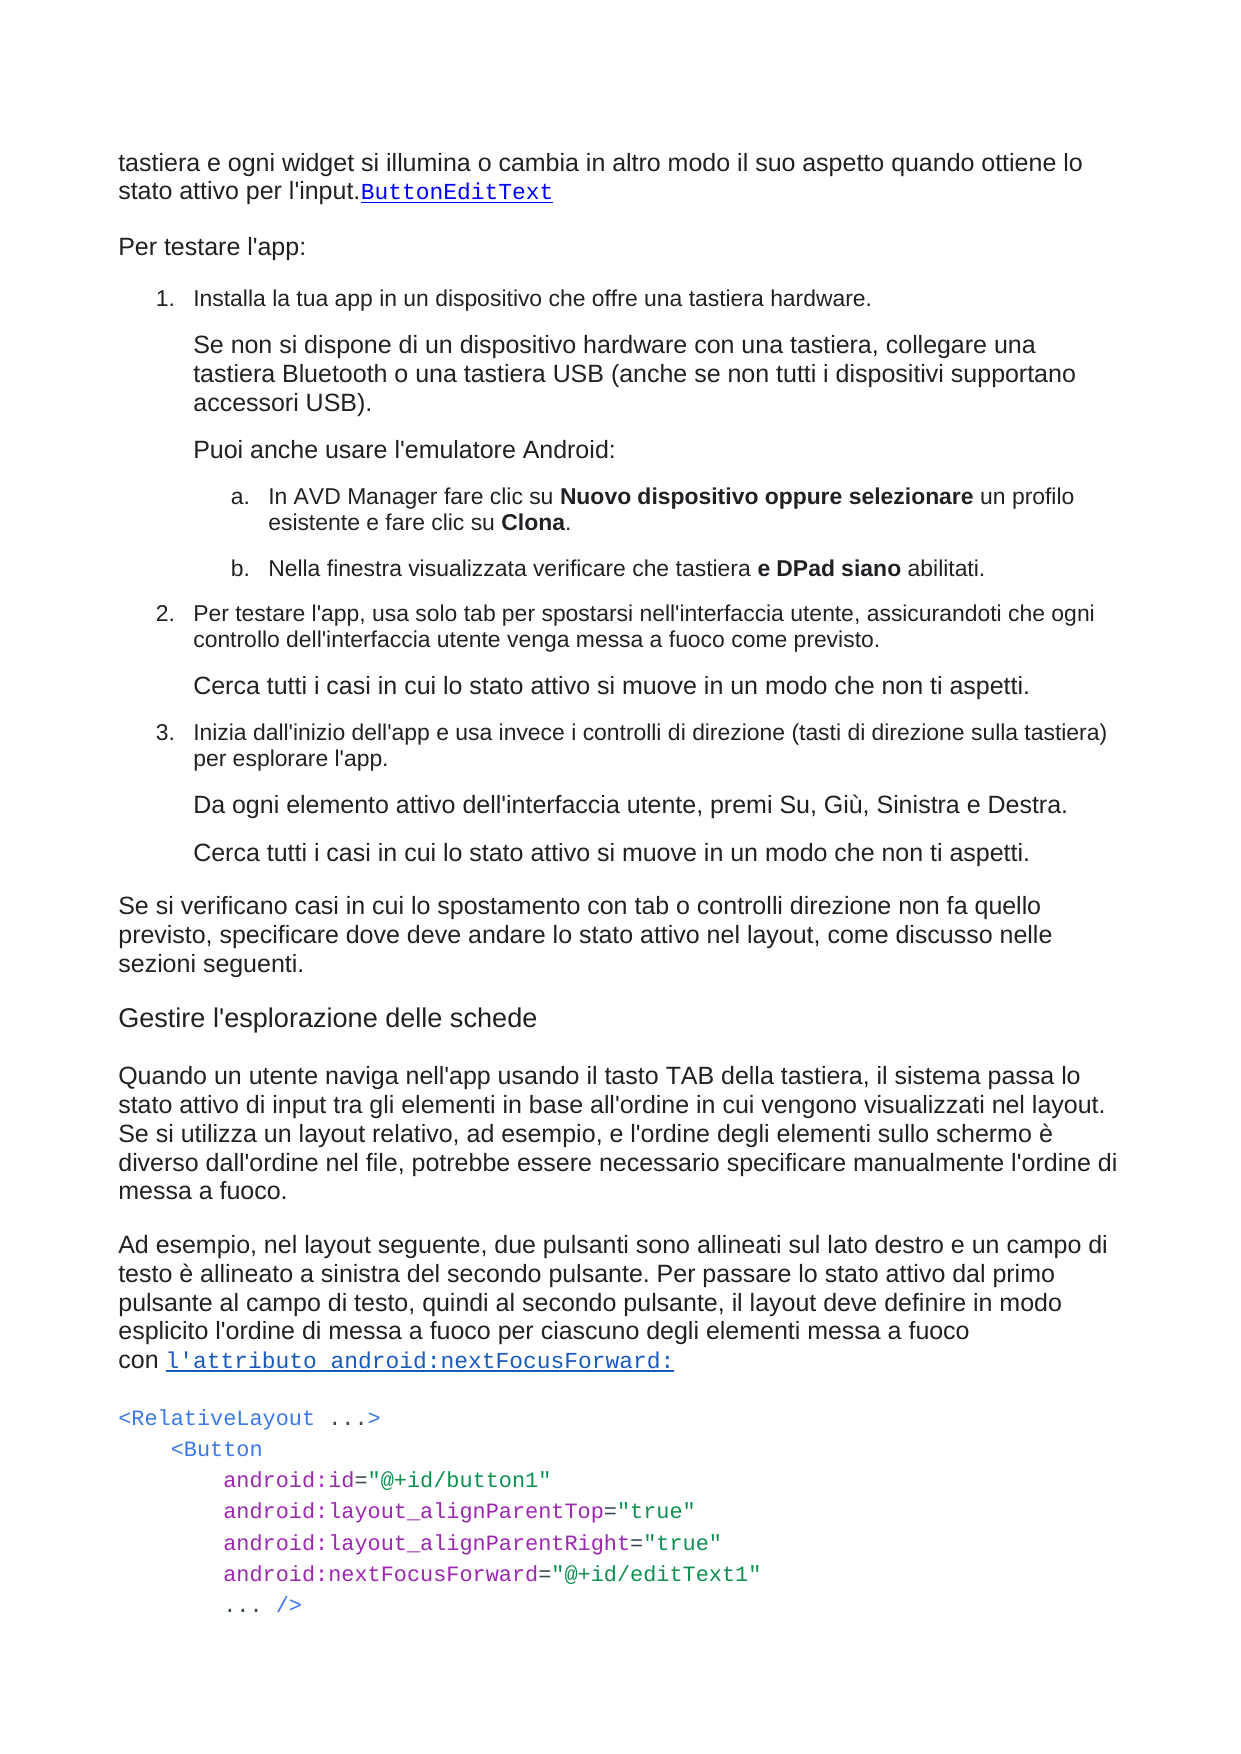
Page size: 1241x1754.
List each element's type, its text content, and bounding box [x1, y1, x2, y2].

text Se non si dispone di un dispositivo hardware con una tastiera, collegare una tastiera Bluetooth o una tastiera USB (anche se non tutti i dispositivi supportano accessori USB). [193, 331, 1122, 417]
list Installa la tua app in un dispositivo che offre una tastiera hardware. [156, 285, 1122, 312]
list Nella finestra visualizzata verificare che tastiera e DPad siano abilitati. [231, 554, 1122, 581]
text Cerca tutti i casi in cui lo stato attivo si muove in un modo che non ti aspetti. [193, 837, 1122, 866]
text Puoi anche usare l'emulatore Android: [193, 436, 1122, 464]
text Quando un utente naviga nell'app usando il tasto TAB della tastiera, il sistema passa lo stato attivo di input tra gli elementi in base all'ordine in cui vengono visualizzati nel layout. Se si utilizza un layout relativo, ad esempio, e l'ordine degli elementi sullo schermo è diverso dall'ordine nel file, potrebbe essere necessario specificare manualmente l'ordine di messa a fuoco. [118, 1061, 1122, 1205]
text Per testare l'app: [118, 232, 1122, 260]
list Inizia dall'inizio dell'app e usa invece i controlli di direzione (tasti di direzione sulla tastiera) per esplorare l'app. [156, 718, 1122, 771]
subtitle Gestire l'esplorazione delle schede [118, 1002, 1184, 1034]
list In AVD Manager fare clic su Nuovo dispositivo oppure selezionare un profilo esistente e fare clic su Clona. [231, 483, 1122, 536]
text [118, 148, 1122, 207]
text Se si verificano casi in cui lo spostamento con tab o controlli direzione non fa quello previsto, specificare dove deve andare lo stato attivo nel layout, come discusso nelle sezioni seguenti. [118, 891, 1122, 977]
list Per testare l'app, usa solo tab per spostarsi nell'interfaccia utente, assicurandoti che ogni controllo dell'interfaccia utente venga messa a fuoco come previsto. [156, 599, 1122, 652]
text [118, 1400, 1122, 1619]
text Ad esempio, nel layout seguente, due pulsanti sono allineati sul lato destro e un campo di testo è allineato a sinistra del secondo pulsante. Per passare lo stato attivo dal primo pulsante al campo di testo, quindi al secondo pulsante, il layout deve definire in modo esplicito l'ordine di messa a fuoco per ciascuno degli elementi messa a fuoco con l'attributo android:nextFocusForward: [118, 1230, 1122, 1375]
text Da ogni elemento attivo dell'interfaccia utente, premi Su, Giù, Sinistra e Destra. [193, 790, 1122, 819]
text Cerca tutti i casi in cui lo stato attivo si muove in un modo che non ti aspetti. [193, 671, 1122, 700]
